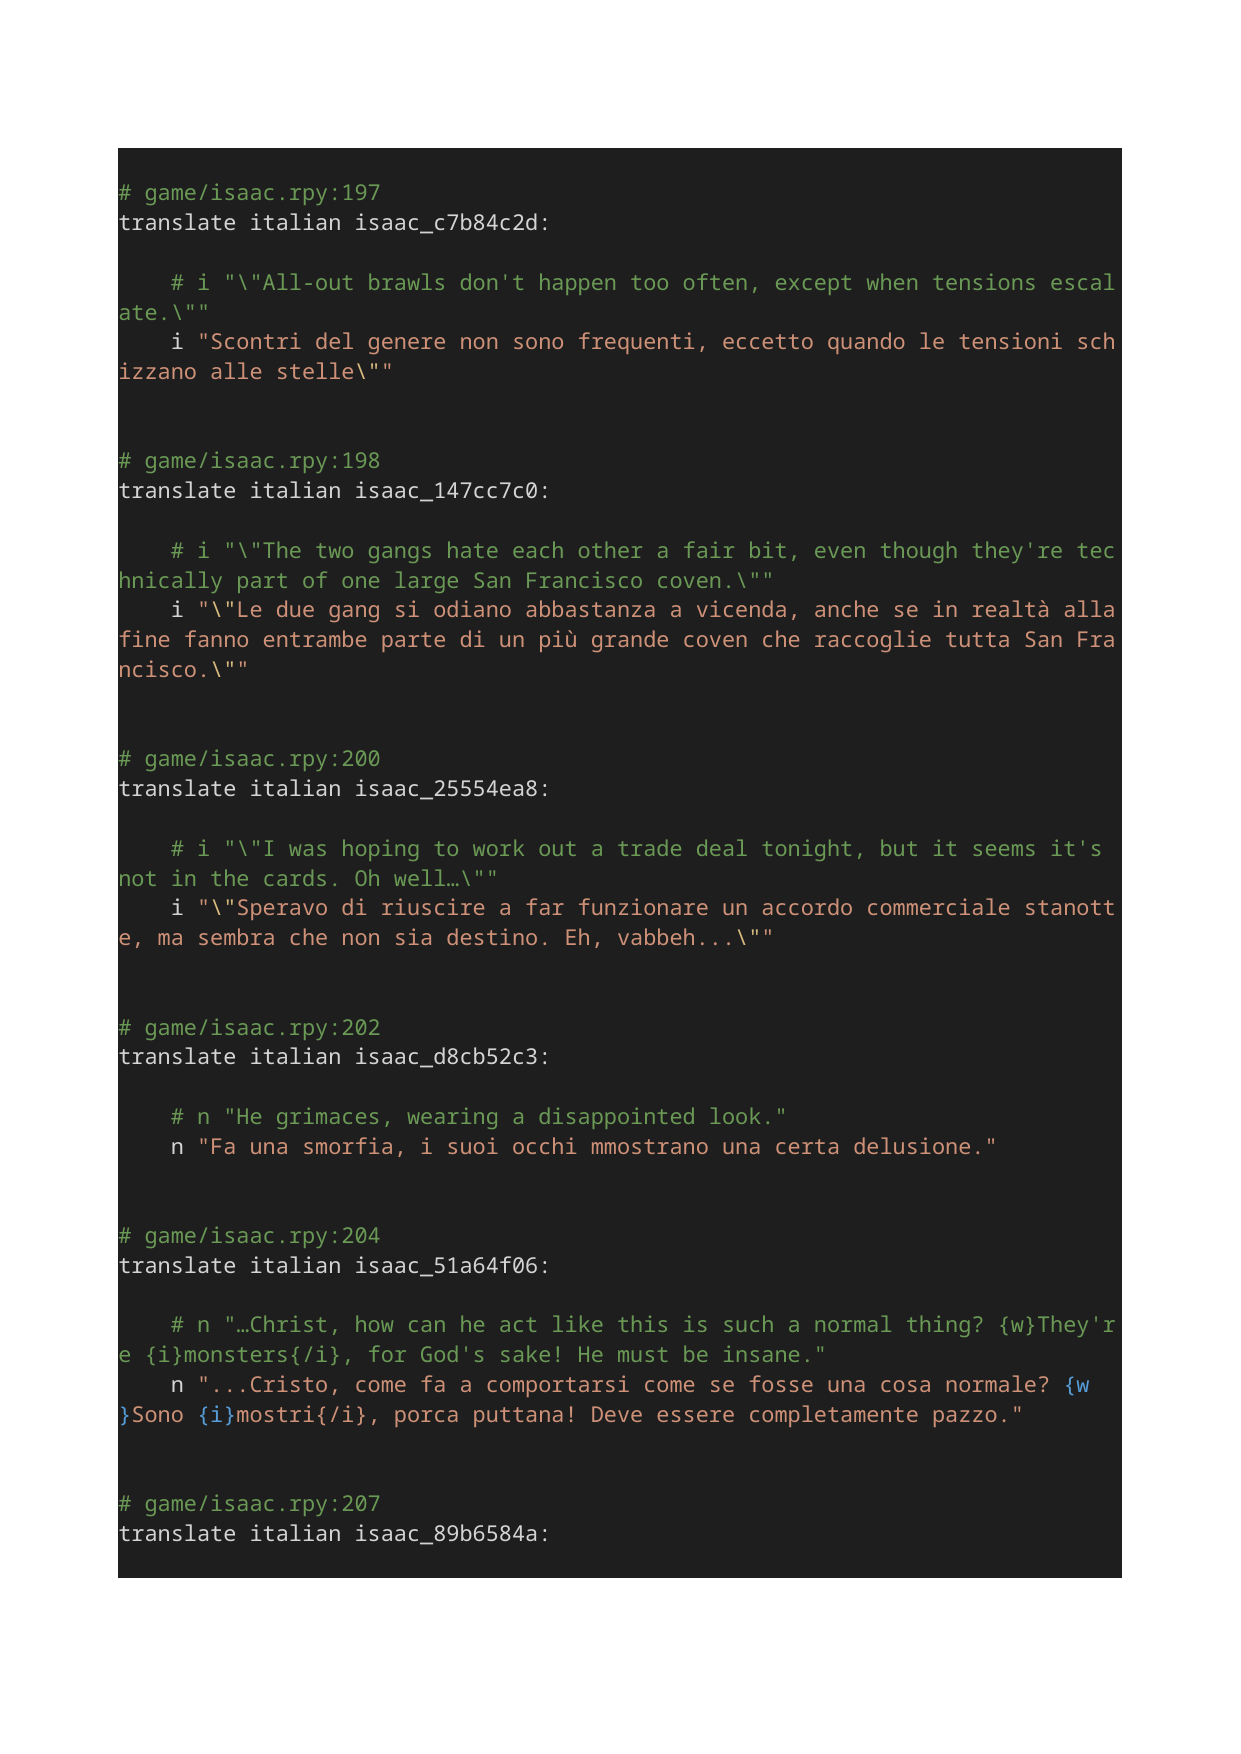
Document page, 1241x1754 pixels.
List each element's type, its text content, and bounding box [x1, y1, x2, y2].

text # i "\"I was hoping to work out a trade deal tonight, but it seems it's not in the cards. Oh well…\"" [118, 833, 1122, 892]
text translate italian isaac_147cc7c0: [118, 475, 1122, 505]
text i "\"Le due gang si odiano abbastanza a vicenda, anche se in realtà alla fine fanno entrambe parte di un più grande coven che raccoglie tutta San Francisco.\"" [118, 594, 1122, 684]
text translate italian isaac_25554ea8: [118, 773, 1122, 803]
text # game/isaac.rpy:197 [118, 177, 1122, 207]
text n "Fa una smorfia, i suoi occhi mmostrano una certa delusione." [118, 1131, 1122, 1161]
text translate italian isaac_89b6584a: [118, 1518, 1122, 1548]
text # game/isaac.rpy:200 [118, 743, 1122, 773]
text # game/isaac.rpy:198 [118, 446, 1122, 475]
text # game/isaac.rpy:207 [118, 1488, 1122, 1518]
text # i "\"All-out brawls don't happen too often, except when tensions escalate.\"" [118, 267, 1122, 326]
text # n "…Christ, how can he act like this is such a normal thing? {w}They're {i}monsters{/i}, for God's sake! He must be insane." [118, 1309, 1122, 1369]
text translate italian isaac_d8cb52c3: [118, 1041, 1122, 1071]
text # i "\"The two gangs hate each other a fair bit, even though they're technically part of one large San Francisco coven.\"" [118, 535, 1122, 594]
text translate italian isaac_51a64f06: [118, 1250, 1122, 1280]
text i "Scontri del genere non sono frequenti, eccetto quando le tensioni schizzano alle stelle\"" [118, 326, 1122, 386]
text n "...Cristo, come fa a comportarsi come se fosse una cosa normale? {w}Sono {i}mostri{/i}, porca puttana! Deve essere completamente pazzo." [118, 1369, 1122, 1429]
text # game/isaac.rpy:204 [118, 1220, 1122, 1250]
text translate italian isaac_c7b84c2d: [118, 207, 1122, 237]
text # n "He grimaces, wearing a disappointed look." [118, 1101, 1122, 1131]
text # game/isaac.rpy:202 [118, 1012, 1122, 1041]
text i "\"Speravo di riuscire a far funzionare un accordo commerciale stanotte, ma sembra che non sia destino. Eh, vabbeh...\"" [118, 892, 1122, 952]
